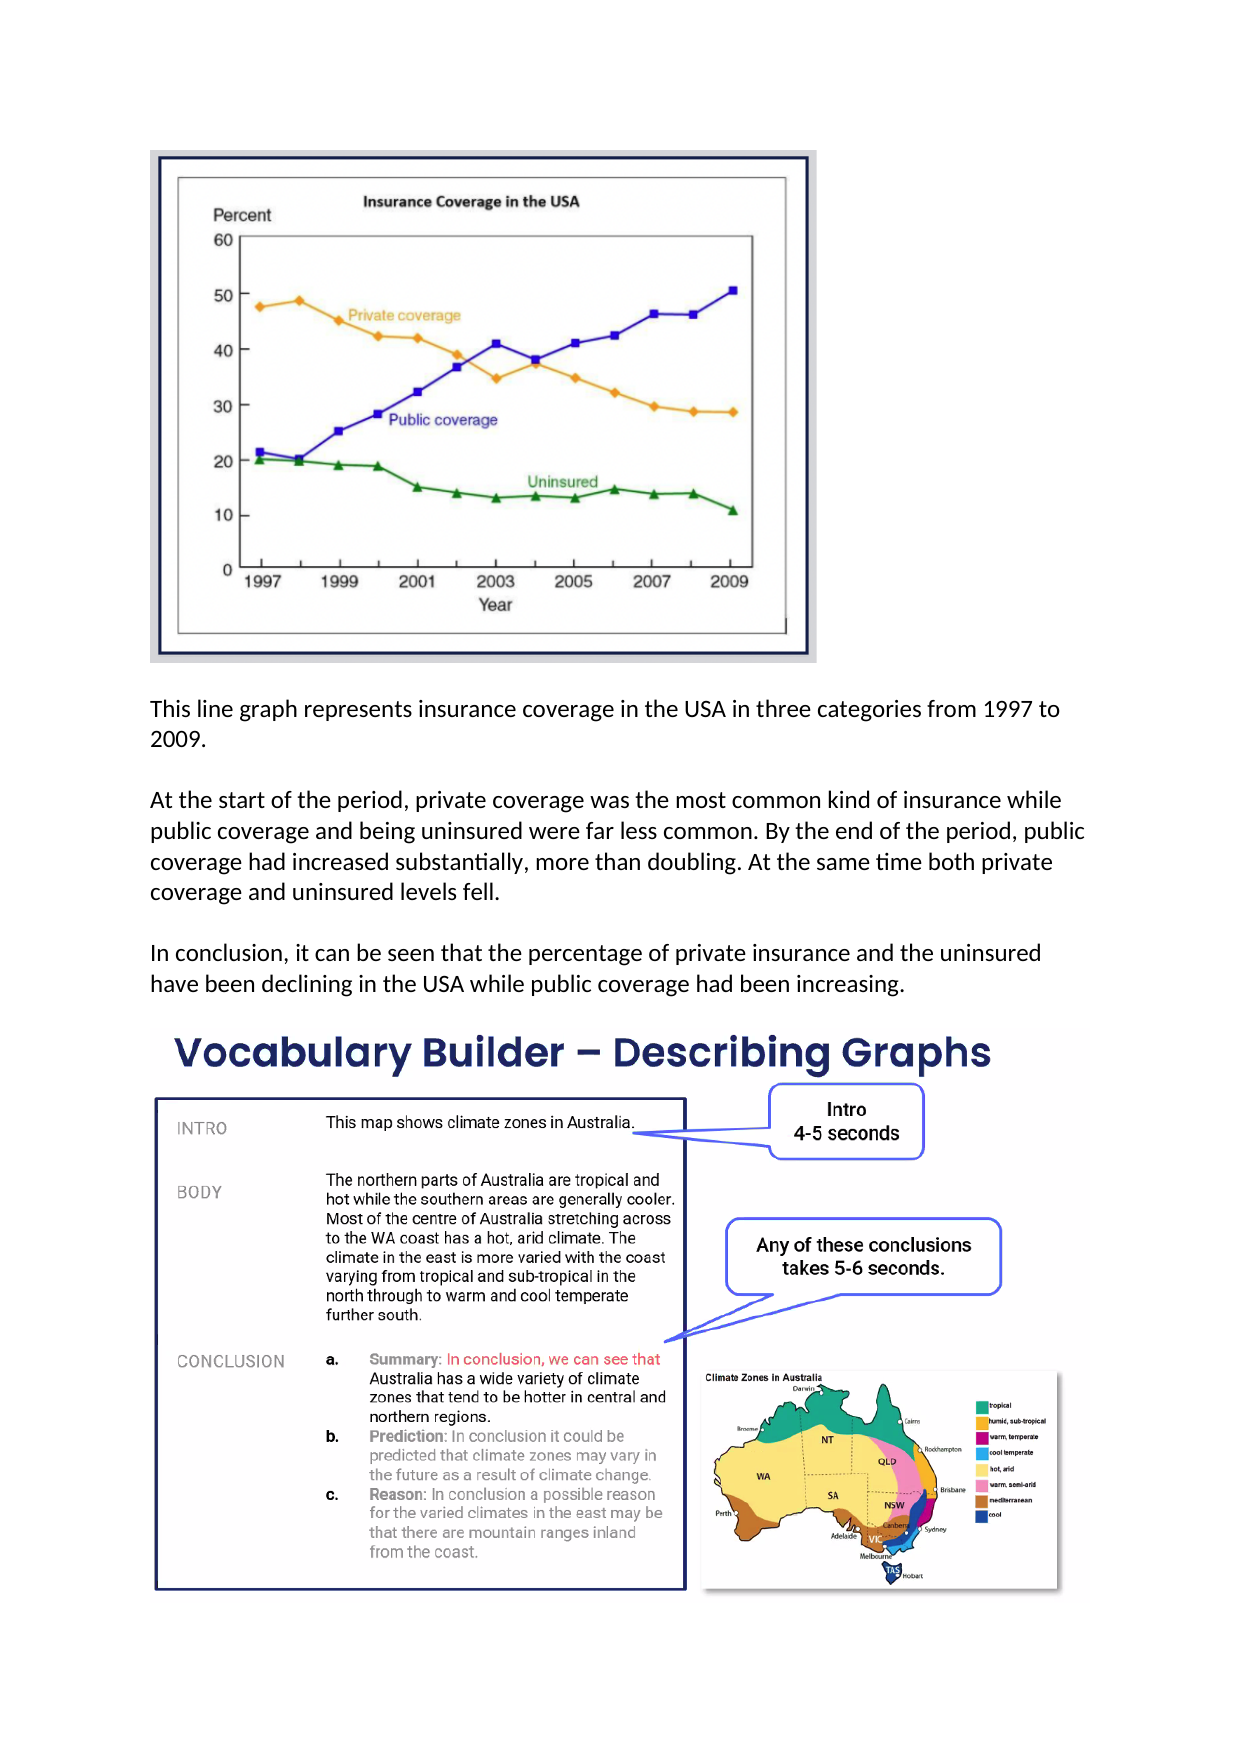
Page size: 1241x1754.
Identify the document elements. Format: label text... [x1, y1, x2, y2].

text This line graph represents insurance coverage in the USA in three categories from 1997 to 2009. [150, 693, 1090, 754]
picture [150, 1028, 1091, 1603]
text In conclusion, it can be seen that the percentage of private insurance and the uninsured have been declining in the USA while public coverage had been increasing. [150, 937, 1090, 998]
picture [150, 150, 817, 663]
text At the start of the period, private coverage was the most common kind of insurance while public coverage and being uninsured were far less common. By the end of the period, public coverage had increased substantially, more than doubling. At the same time both private coverage and uninsured levels fell. [150, 784, 1090, 907]
